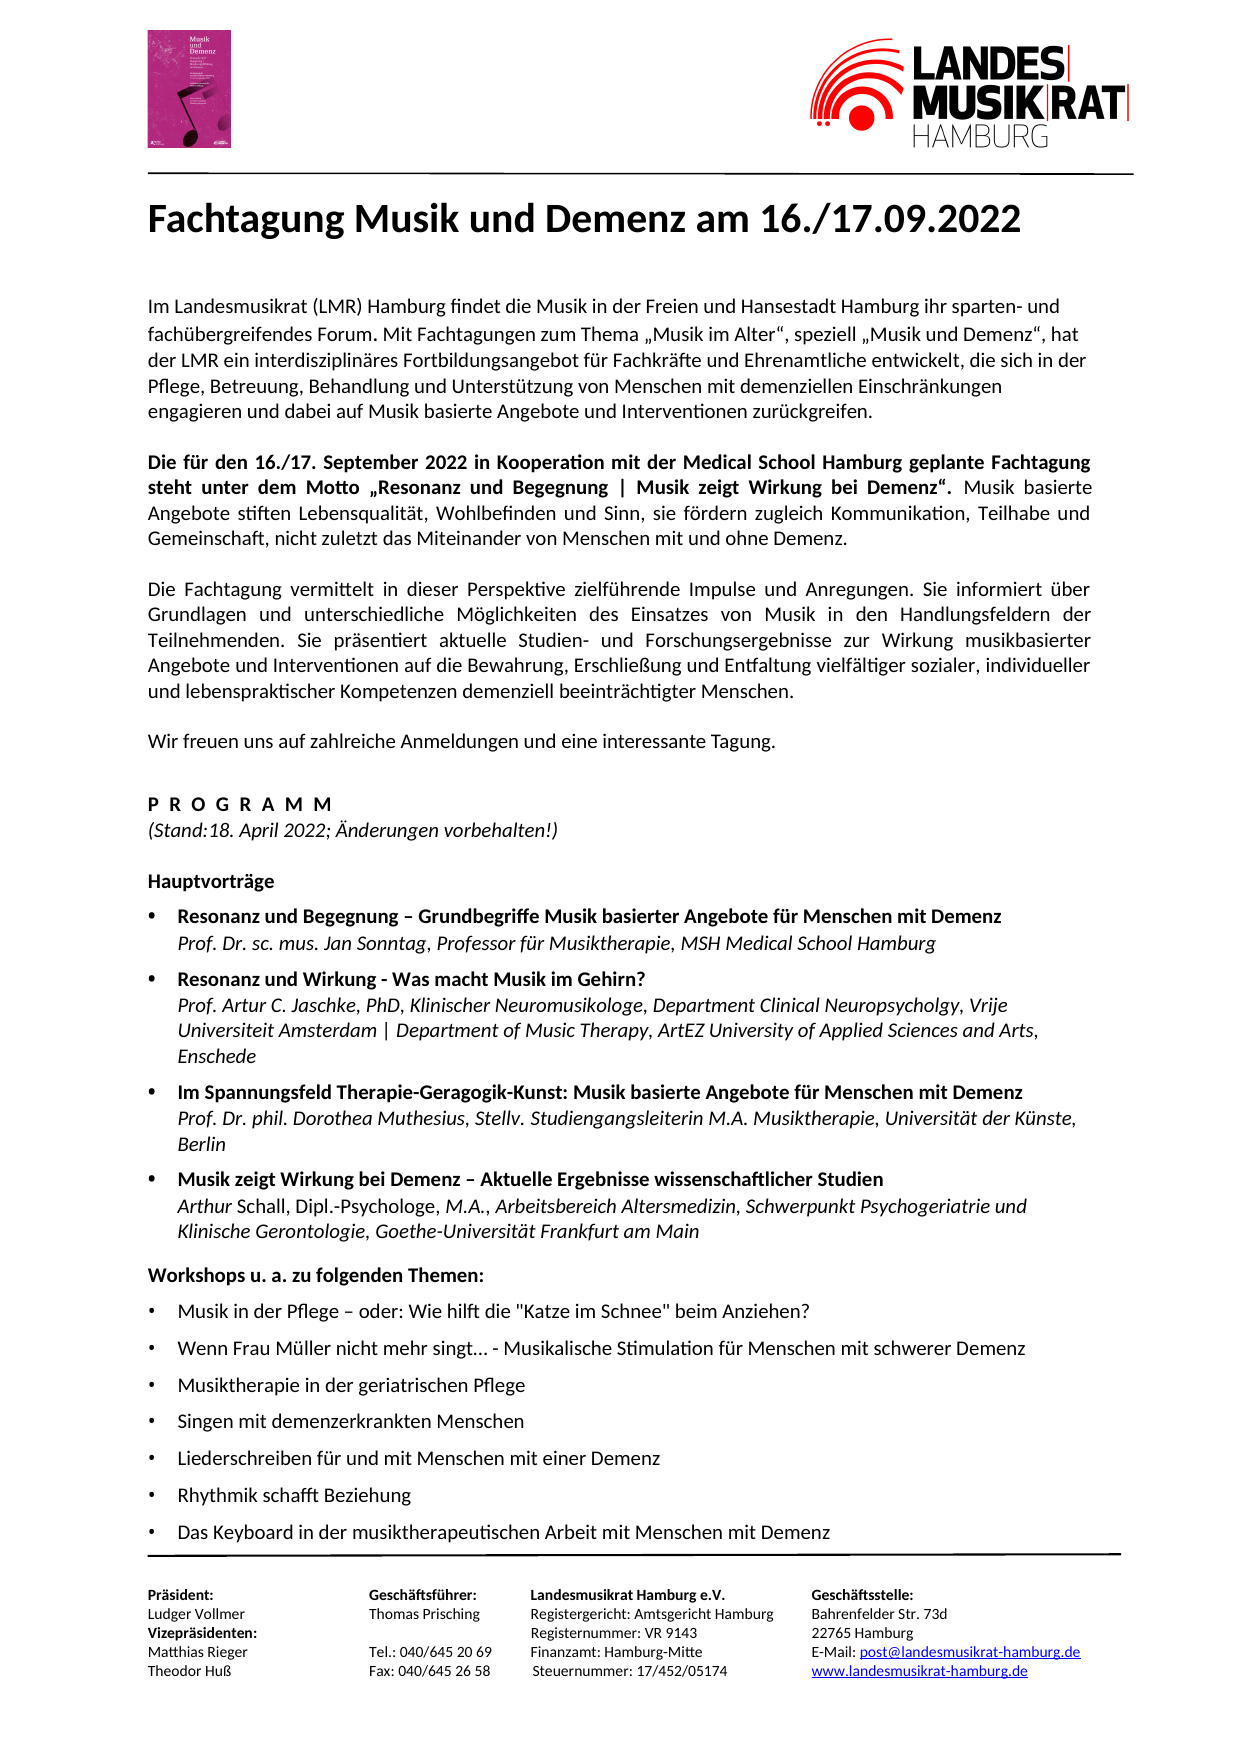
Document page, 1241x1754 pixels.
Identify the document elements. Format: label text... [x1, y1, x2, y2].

list Musik zeigt Wirkung bei Demenz – Aktuelle Ergebnisse wissenschaftlicher Studien [148, 1164, 1092, 1193]
list Wenn Frau Müller nicht mehr singt… - Musikalische Stimulation für Menschen mit schwerer Demenz [148, 1333, 1092, 1361]
text Prof. Dr. phil. Dorothea Muthesius, Stellv. Studiengangsleiterin M.A. Musiktherapie, Universität der Künste, Berlin [177, 1105, 1092, 1156]
text Hauptvorträge [148, 868, 1092, 893]
text Die für den 16./17. September 2022 in Kooperation mit der Medical School Hamburg geplante Fachtagung steht unter dem Motto „Resonanz und Begegnung | Musik zeigt Wirkung bei Demenz“. Musik basierte Angebote stiften Lebensqualität, Wohlbefinden und Sinn, sie fördern zugleich Kommunikation, Teilhabe und Gemeinschaft, nicht zuletzt das Miteinander von Menschen mit und ohne Demenz. [148, 449, 1092, 551]
text Prof. Dr. sc. mus. Jan Sonntag, Professor für Musiktherapie, MSH Medical School Hamburg [177, 930, 1092, 956]
text Im Landesmusikrat (LMR) Hamburg findet die Musik in der Freien und Hansestadt Hamburg ihr sparten- und fachübergreifendes Forum. Mit Fachtagungen zum Thema „Musik im Alter“, speziell „Musik und Demenz“, hat der LMR ein interdisziplinäres Fortbildungsangebot für Fachkräfte und Ehrenamtliche entwickelt, die sich in der Pflege, Betreuung, Behandlung und Unterstützung von Menschen mit demenziellen Einschränkungen engagieren und dabei auf Musik basierte Angebote und Interventionen zurückgreifen. [148, 294, 1092, 424]
list Rhythmik schafft Beziehung [148, 1480, 1092, 1508]
text Fachtagung Musik und Demenz am 16./17.09.2022 [148, 192, 1086, 243]
text Prof. Artur C. Jaschke, PhD, Klinischer Neuromusikologe, Department Clinical Neuropsycholgy, Vrije Universiteit Amsterdam | Department of Music Therapy, ArtEZ University of Applied Sciences and Arts, Enschede [177, 992, 1092, 1068]
text PROGRAMM [148, 792, 1092, 817]
list Resonanz und Wirkung - Was macht Musik im Gehirn? [148, 964, 1092, 992]
list Das Keyboard in der musiktherapeutischen Arbeit mit Menschen mit Demenz [148, 1517, 1092, 1545]
picture [147, 30, 231, 148]
list Musiktherapie in der geriatrischen Pflege [148, 1370, 1092, 1398]
text (Stand:18. April 2022; Änderungen vorbehalten!) [148, 817, 1092, 842]
picture [805, 35, 1131, 148]
list Singen mit demenzerkrankten Menschen [148, 1407, 1092, 1435]
text Die Fachtagung vermittelt in dieser Perspektive zielführende Impulse und Anregungen. Sie informiert über Grundlagen und unterschiedliche Möglichkeiten des Einsatzes von Musik in den Handlungsfeldern der Teilnehmenden. Sie präsentiert aktuelle Studien- und Forschungsergebnisse zur Wirkung musikbasierter Angebote und Interventionen auf die Bewahrung, Erschließung und Entfaltung vielfältiger sozialer, individueller und lebenspraktischer Kompetenzen demenziell beeinträchtigter Menschen. [148, 576, 1092, 703]
text Wir freuen uns auf zahlreiche Anmeldungen und eine interessante Tagung. [148, 728, 1092, 754]
list Im Spannungsfeld Therapie-Geragogik-Kunst: Musik basierte Angebote für Menschen mit Demenz [148, 1077, 1092, 1105]
list Liederschreiben für und mit Menschen mit einer Demenz [148, 1443, 1092, 1472]
list Resonanz und Begegnung – Grundbegriffe Musik basierter Angebote für Menschen mit Demenz [148, 902, 1092, 930]
text Workshops u. a. zu folgenden Themen: [148, 1262, 1092, 1288]
list Musik in der Pflege – oder: Wie hilft die "Katze im Schnee" beim Anziehen? [148, 1296, 1092, 1325]
text Arthur Schall, Dipl.-Psychologe, M.A., Arbeitsbereich Altersmedizin, Schwerpunkt Psychogeriatrie und Klinische Gerontologie, Goethe-Universität Frankfurt am Main [177, 1193, 1092, 1244]
